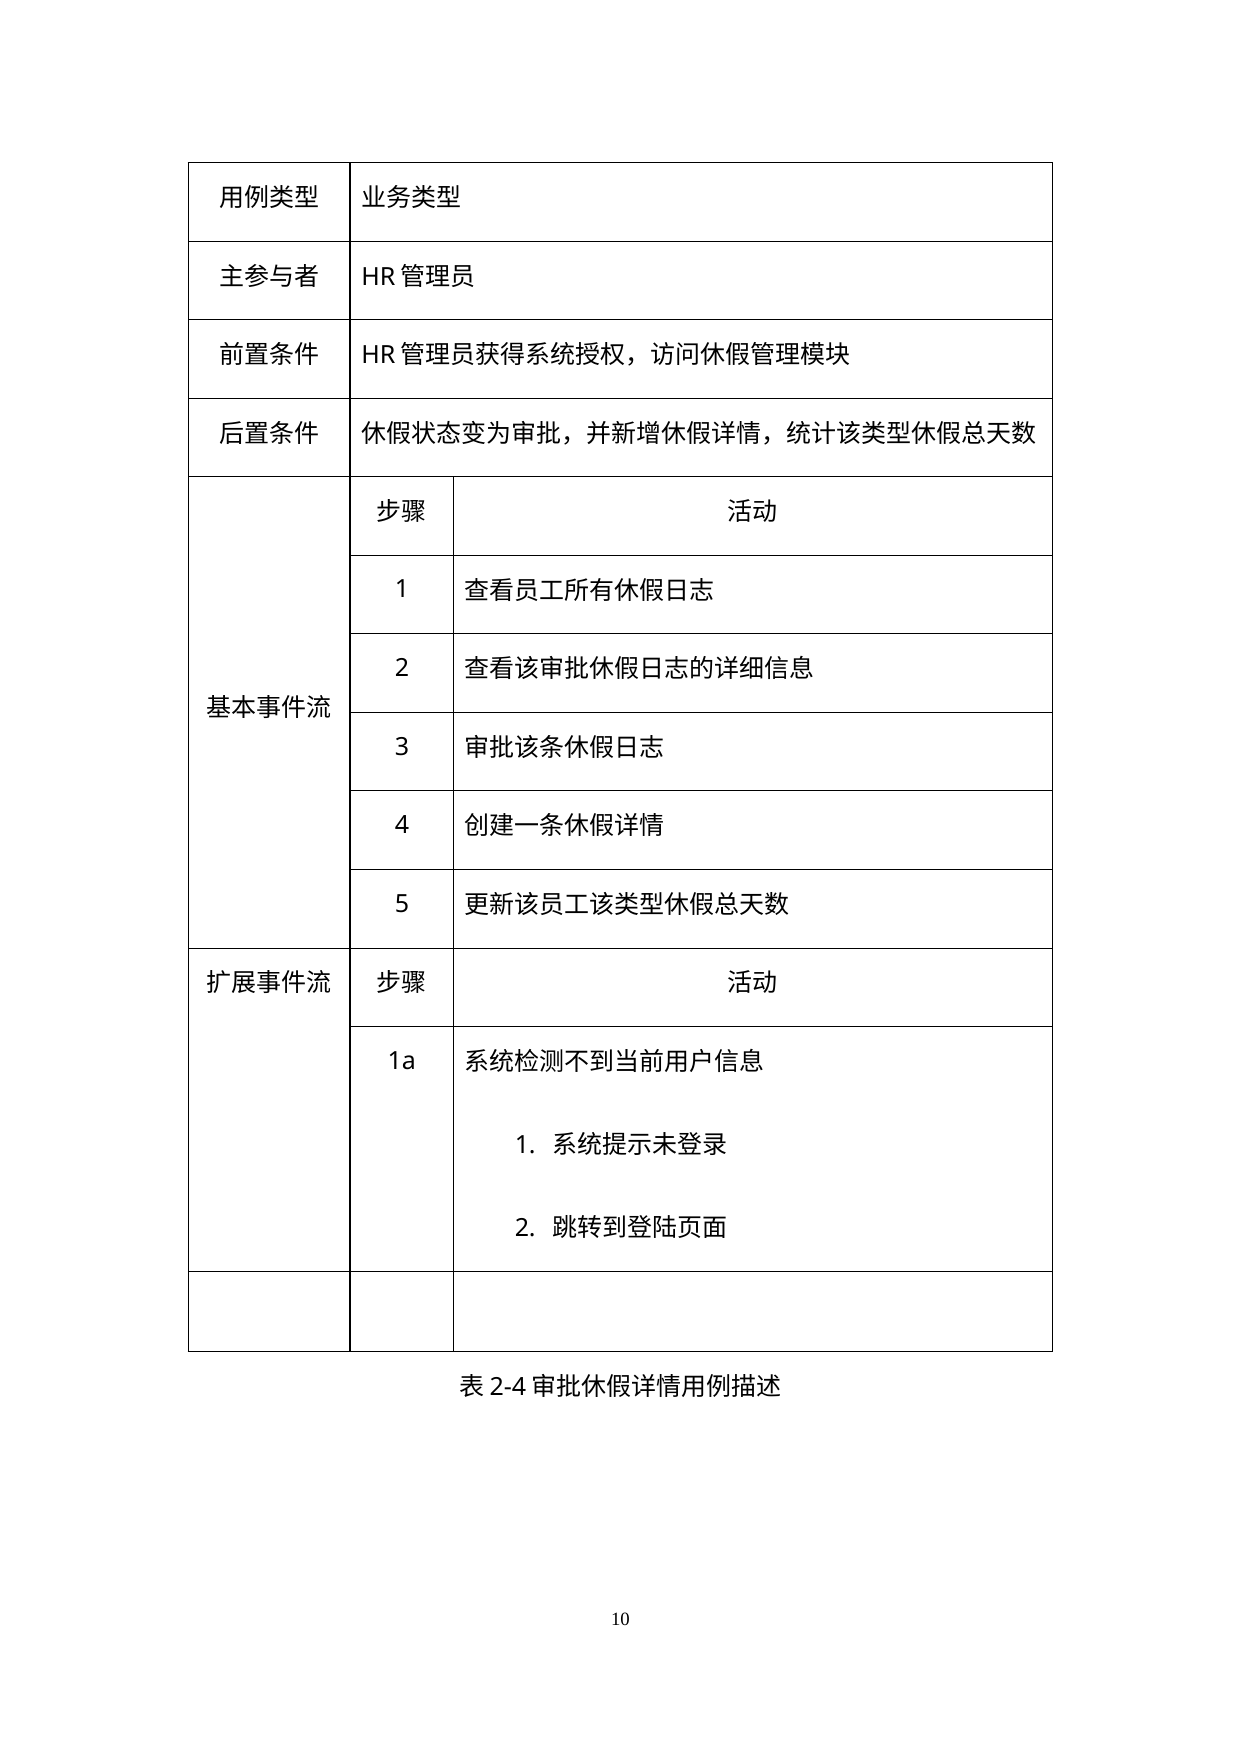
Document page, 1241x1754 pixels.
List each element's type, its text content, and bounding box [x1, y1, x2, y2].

table_cell 步骤 [351, 949, 453, 1026]
table_cell 活动 [454, 477, 1052, 555]
table_cell 休假状态变为审批，并新增休假详情，统计该类型休假总天数 [351, 399, 1052, 476]
table_cell 2 [351, 634, 453, 712]
table_cell 系统检测不到当前用户信息 系统提示未登录 跳转到登陆页面 [454, 1027, 1052, 1271]
table_cell HR管理员获得系统授权，访问休假管理模块 [351, 320, 1052, 398]
table_cell 审批该条休假日志 [454, 713, 1052, 790]
table_cell 主参与者 [189, 242, 349, 319]
table_cell 后置条件 [189, 399, 349, 476]
table_cell 1a [351, 1027, 453, 1271]
table_cell 创建一条休假详情 [454, 791, 1052, 869]
table_cell [189, 1272, 349, 1351]
table_cell 查看该审批休假日志的详细信息 [454, 634, 1052, 712]
table_cell 前置条件 [189, 320, 349, 398]
text 表2-4审批休假详情用例描述 [187, 1352, 1053, 1417]
table_cell 1 [351, 556, 453, 633]
table_cell 查看员工所有休假日志 [454, 556, 1052, 633]
table_cell 业务类型 [351, 163, 1052, 241]
table_cell [351, 1272, 453, 1351]
table_cell 基本事件流 [189, 477, 349, 947]
table_cell 扩展事件流 [189, 949, 349, 1271]
table_cell 用例类型 [189, 163, 349, 241]
table_cell 步骤 [351, 477, 453, 555]
table_cell [454, 1272, 1052, 1351]
table_cell 4 [351, 791, 453, 869]
table_cell 更新该员工该类型休假总天数 [454, 870, 1052, 947]
table_cell 活动 [454, 949, 1052, 1026]
table_cell 5 [351, 870, 453, 947]
table_cell 3 [351, 713, 453, 790]
table_cell HR管理员 [351, 242, 1052, 319]
